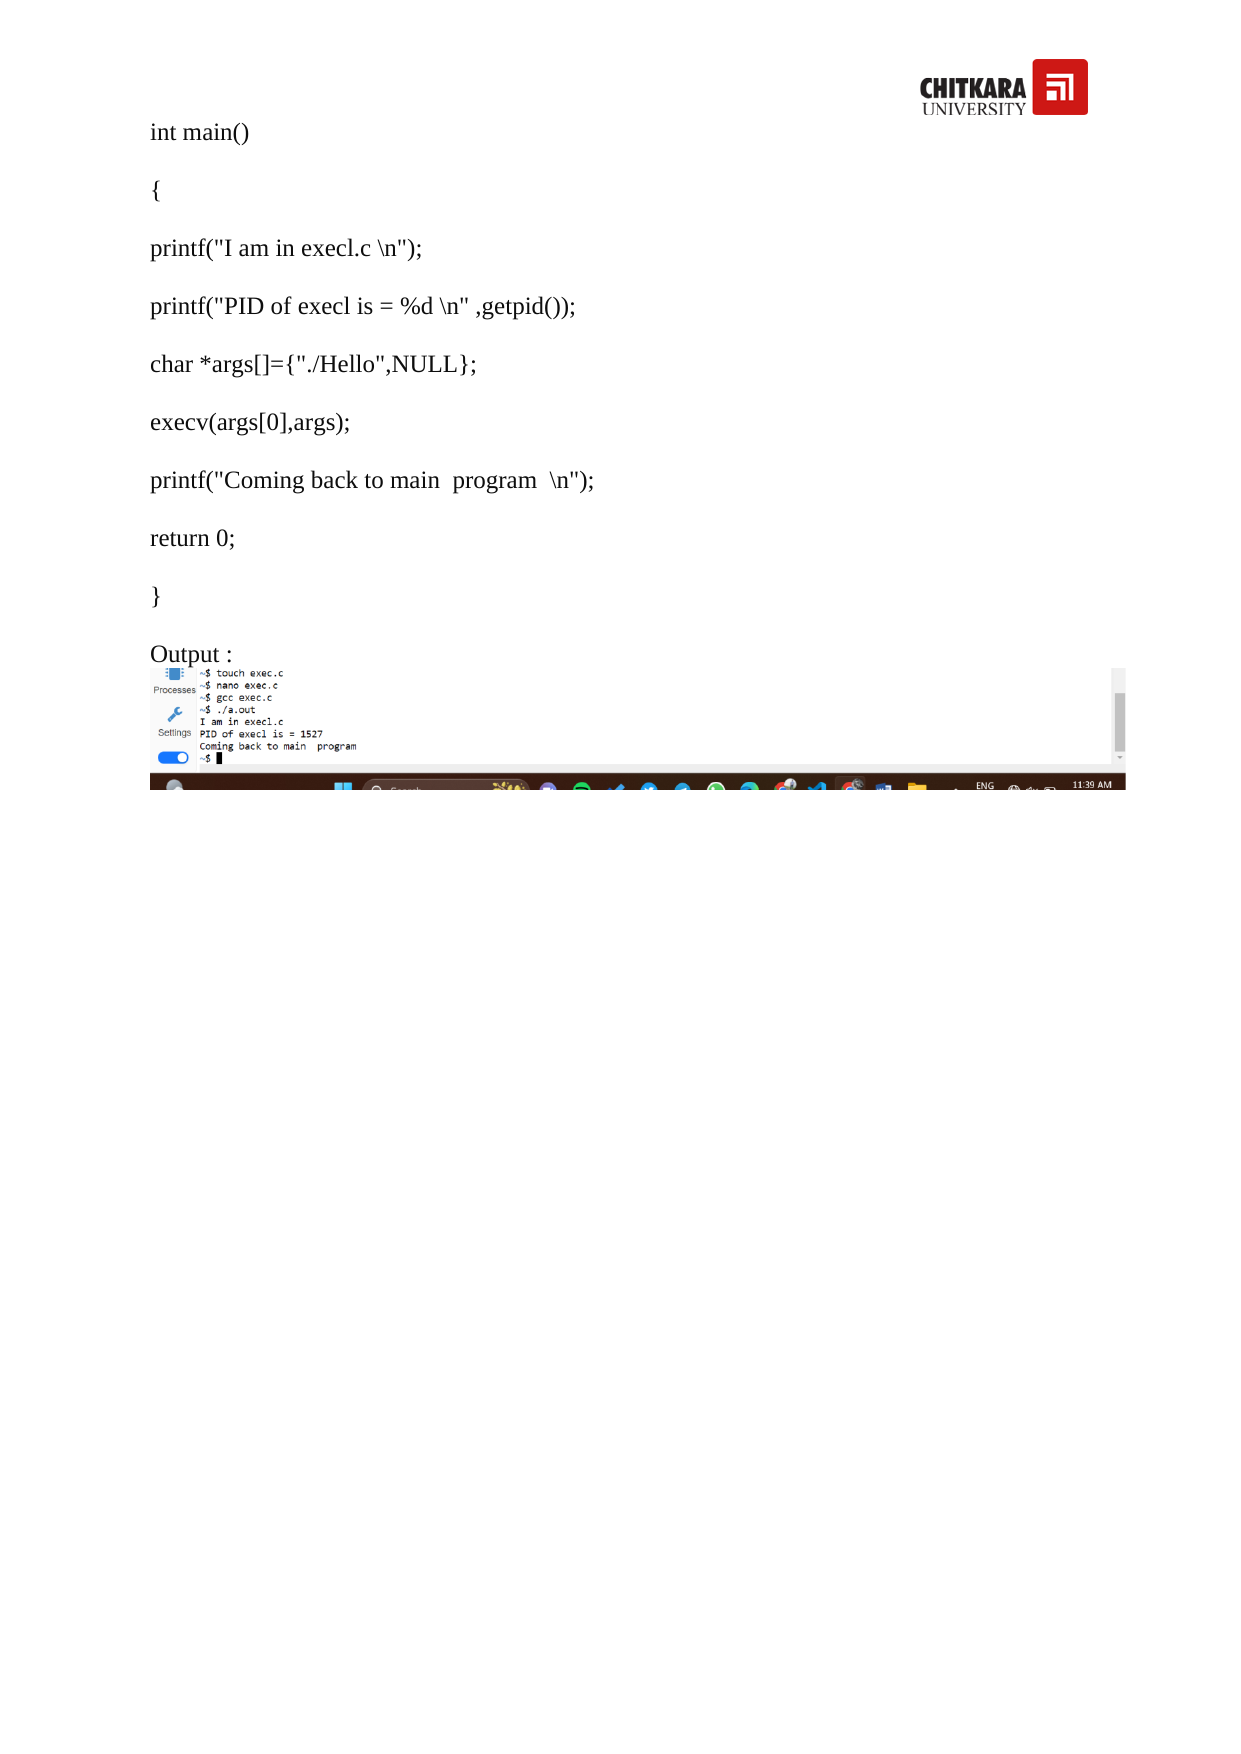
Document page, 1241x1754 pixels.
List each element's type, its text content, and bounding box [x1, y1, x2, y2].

text } [150, 581, 1090, 610]
text Output : [150, 639, 1090, 668]
text return 0; [150, 523, 1090, 552]
picture [920, 59, 1091, 118]
text printf("Coming back to main program \n"); [150, 465, 1090, 494]
text printf("PID of execl is = %d \n" ,getpid()); [150, 291, 1090, 320]
text int main() [150, 117, 1090, 146]
text char *args[]={"./Hello",NULL}; [150, 349, 1090, 378]
picture [150, 668, 1126, 790]
text { [150, 175, 1090, 204]
text printf("I am in execl.c \n"); [150, 233, 1090, 262]
text execv(args[0],args); [150, 407, 1090, 436]
